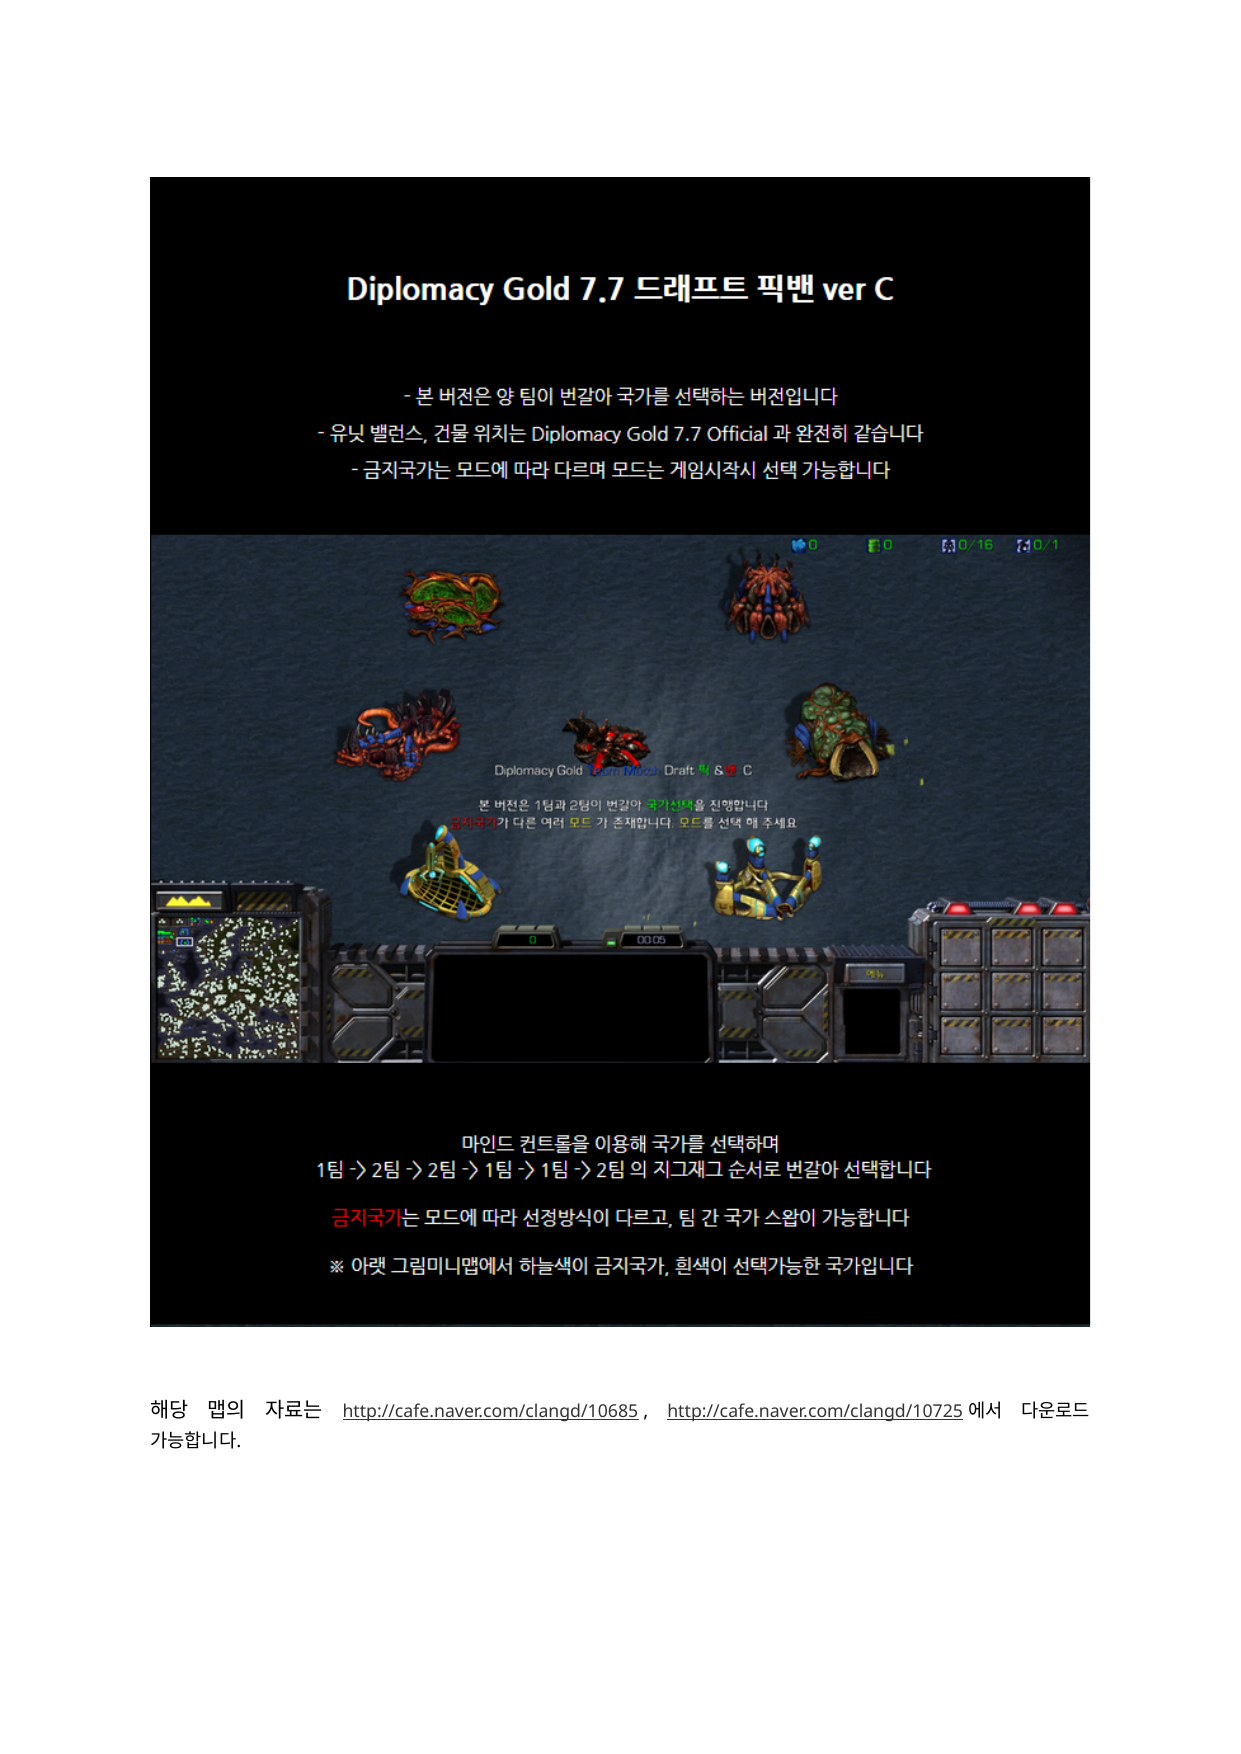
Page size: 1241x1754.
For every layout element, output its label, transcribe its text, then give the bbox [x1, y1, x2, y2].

picture [150, 177, 1091, 1327]
text 해당 맵의 자료는 http://cafe.naver.com/clangd/10685 , http://cafe.naver.com/clangd/10725 에서 다운로드 가능합니다. [150, 1393, 1090, 1452]
